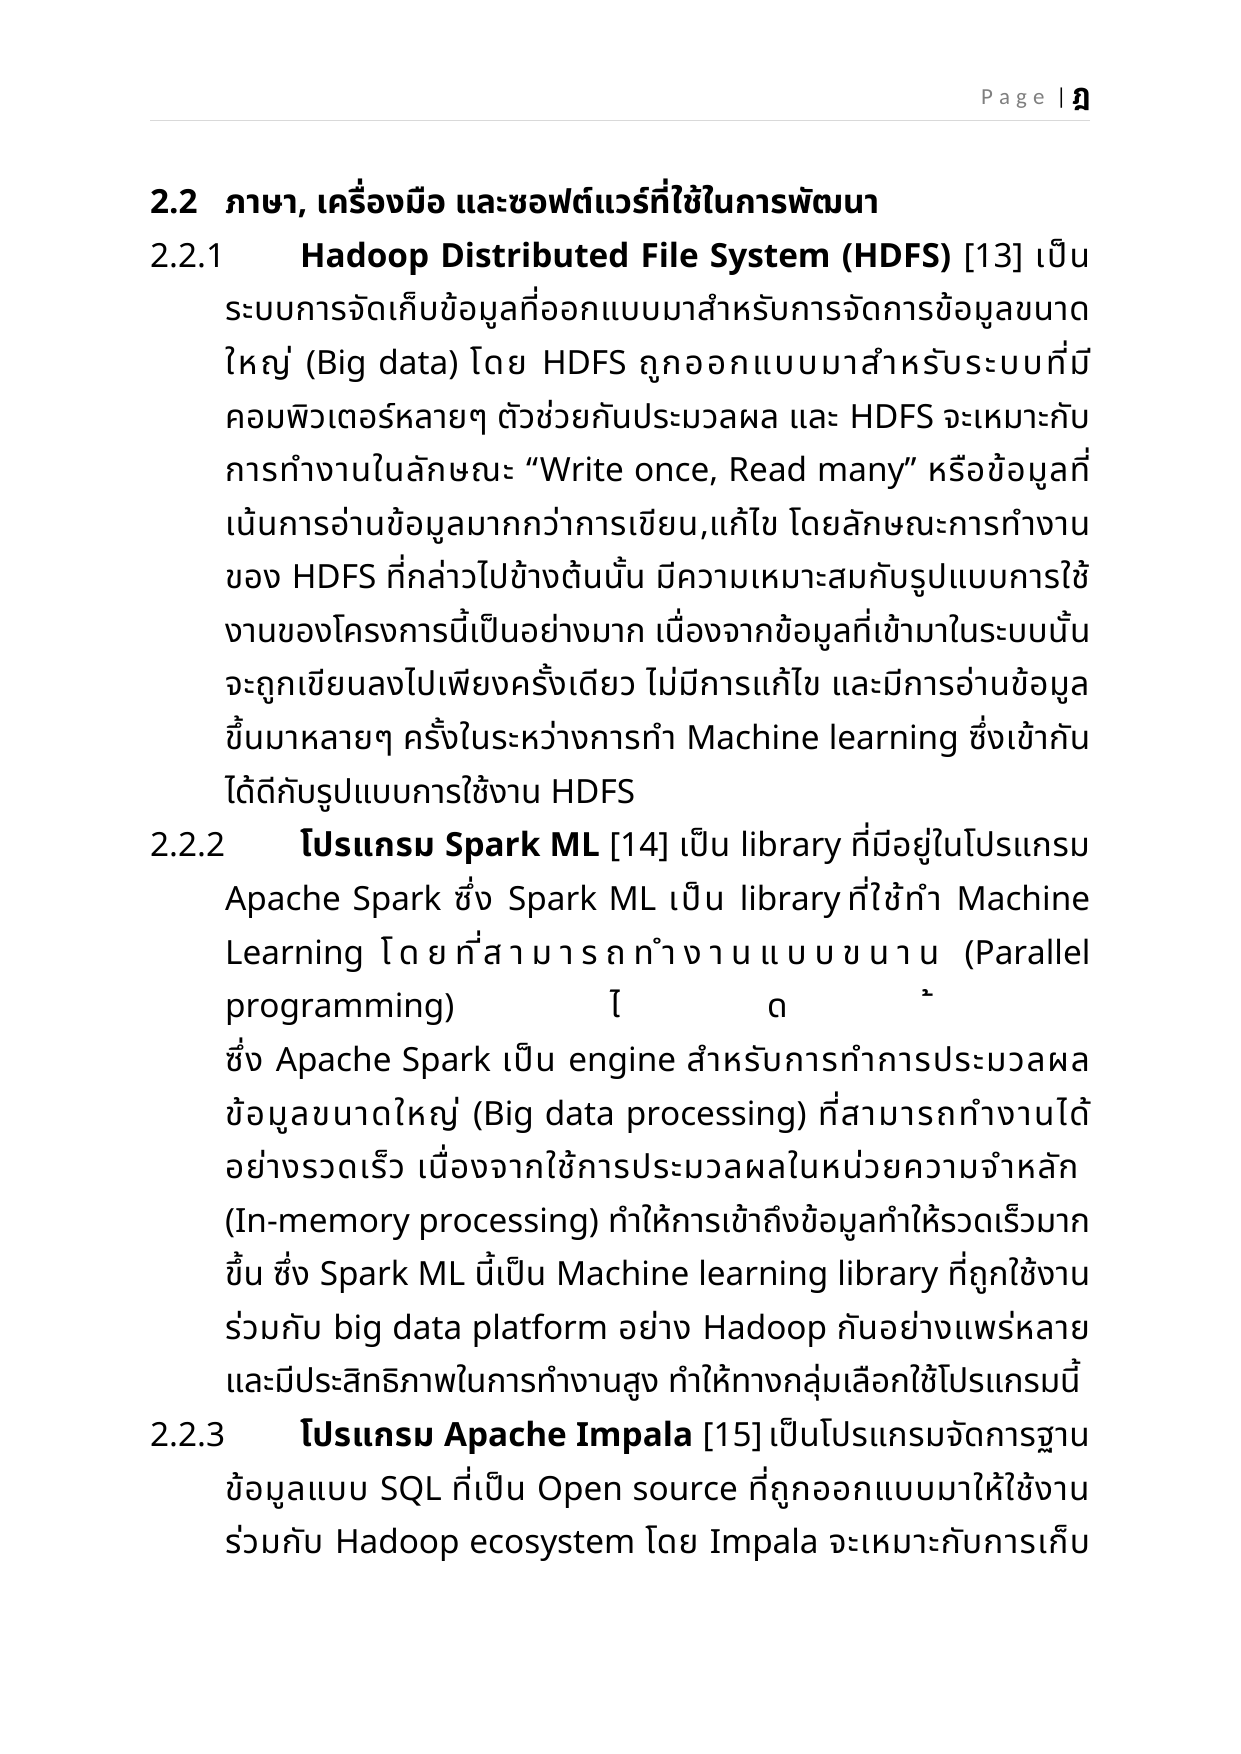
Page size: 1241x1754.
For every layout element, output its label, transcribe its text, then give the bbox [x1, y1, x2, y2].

list Hadoop Distributed File System (HDFS) [13] เป็นระบบการจัดเก็บข้อมูลที่ออกแบบมาสำหรับการจัดการข้อมูลขนาดใหญ่ (Big data) โดย HDFS ถูกออกแบบมาสำหรับระบบที่มีคอมพิวเตอร์หลายๆ ตัวช่วยกันประมวลผล และ HDFS จะเหมาะกับการทำงานในลักษณะ “Write once, Read many” หรือข้อมูลที่เน้นการอ่านข้อมูลมากกว่าการเขียน,แก้ไข โดยลักษณะการทำงานของ HDFS ที่กล่าวไปข้างต้นนั้น มีความเหมาะสมกับรูปแบบการใช้งานของโครงการนี้เป็นอย่างมาก เนื่องจากข้อมูลที่เข้ามาในระบบนั้น จะถูกเขียนลงไปเพียงครั้งเดียว ไม่มีการแก้ไข และมีการอ่านข้อมูลขึ้นมาหลายๆ ครั้งในระหว่างการทำ Machine learning ซึ่งเข้ากันได้ดีกับรูปแบบการใช้งาน HDFS [150, 232, 1090, 818]
list ภาษา, เครื่องมือ และซอฟต์แวร์ที่ใช้ในการพัฒนา [150, 178, 1090, 229]
list โปรแกรม Spark ML [14] เป็น library ที่มีอยู่ในโปรแกรม Apache Spark ซึ่ง Spark ML เป็น libraryที่ใช้ทำ Machine Learning โดยที่สามารถทำงานแบบขนาน (Parallel programming) ได้ ซึ่ง Apache Spark เป็น engine สำหรับการทำการประมวลผลข้อมูลขนาดใหญ่ (Big data processing) ที่สามารถทำงานได้อย่างรวดเร็ว เนื่องจากใช้การประมวลผลในหน่วยความจำหลัก (In-memory processing) ทำให้การเข้าถึงข้อมูลทำให้รวดเร็วมากขึ้น ซึ่ง Spark ML นี้เป็น Machine learning library ที่ถูกใช้งานร่วมกับ big data platform อย่าง Hadoop กันอย่างแพร่หลาย และมีประสิทธิภาพในการทำงานสูง ทำให้ทางกลุ่มเลือกใช้โปรแกรมนี้ [150, 821, 1090, 1408]
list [150, 1411, 1090, 1569]
